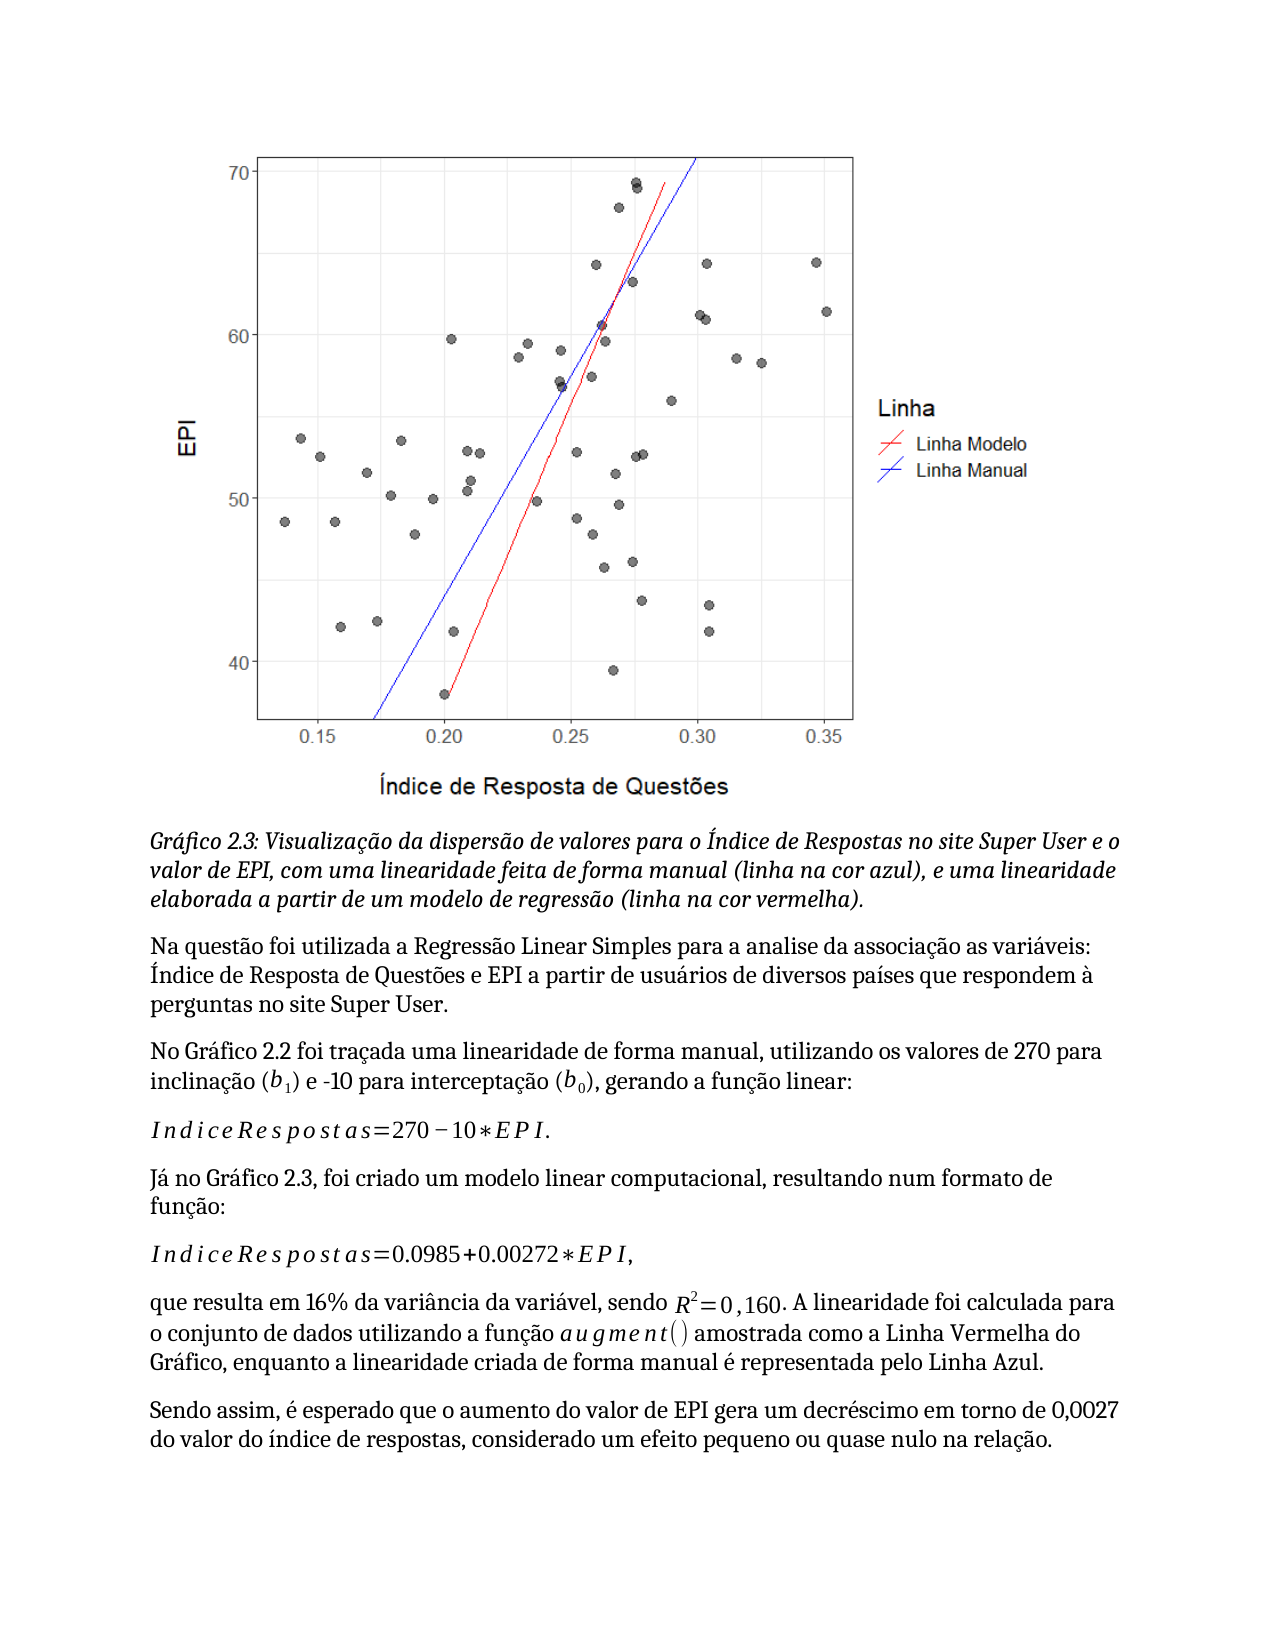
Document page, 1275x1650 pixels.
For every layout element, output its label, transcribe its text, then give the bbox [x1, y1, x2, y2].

text que resulta em 16% da variância da variável, sendo . A linearidade foi calculada para o conjunto de dados utilizando a função amostrada como a Linha Vermelha do Gráfico, enquanto a linearidade criada de forma manual é representada pelo Linha Azul. [150, 1287, 1125, 1377]
text Na questão foi utilizada a Regressão Linear Simples para a analise da associação as variáveis: Índice de Resposta de Questões e EPI a partir de usuários de diversos países que respondem à perguntas no site Super User. [150, 932, 1125, 1018]
picture [168, 150, 1044, 807]
text Já no Gráfico 2.3, foi criado um modelo linear computacional, resultando num formato de função: [150, 1163, 1125, 1221]
text , [150, 1240, 1125, 1268]
text . [150, 1116, 1125, 1145]
text Sendo assim, é esperado que o aumento do valor de EPI gera um decréscimo em torno de 0,0027 do valor do índice de respostas, considerado um efeito pequeno ou quase nulo na relação. [150, 1396, 1125, 1453]
text Gráfico 2.3: Visualização da dispersão de valores para o Índice de Respostas no site Super User e o valor de EPI, com uma linearidade feita de forma manual (linha na cor azul), e uma linearidade elaborada a partir de um modelo de regressão (linha na cor vermelha). [150, 827, 1125, 913]
text No Gráfico 2.2 foi traçada uma linearidade de forma manual, utilizando os valores de 270 para inclinação () e -10 para interceptação (), gerando a função linear: [150, 1037, 1125, 1097]
